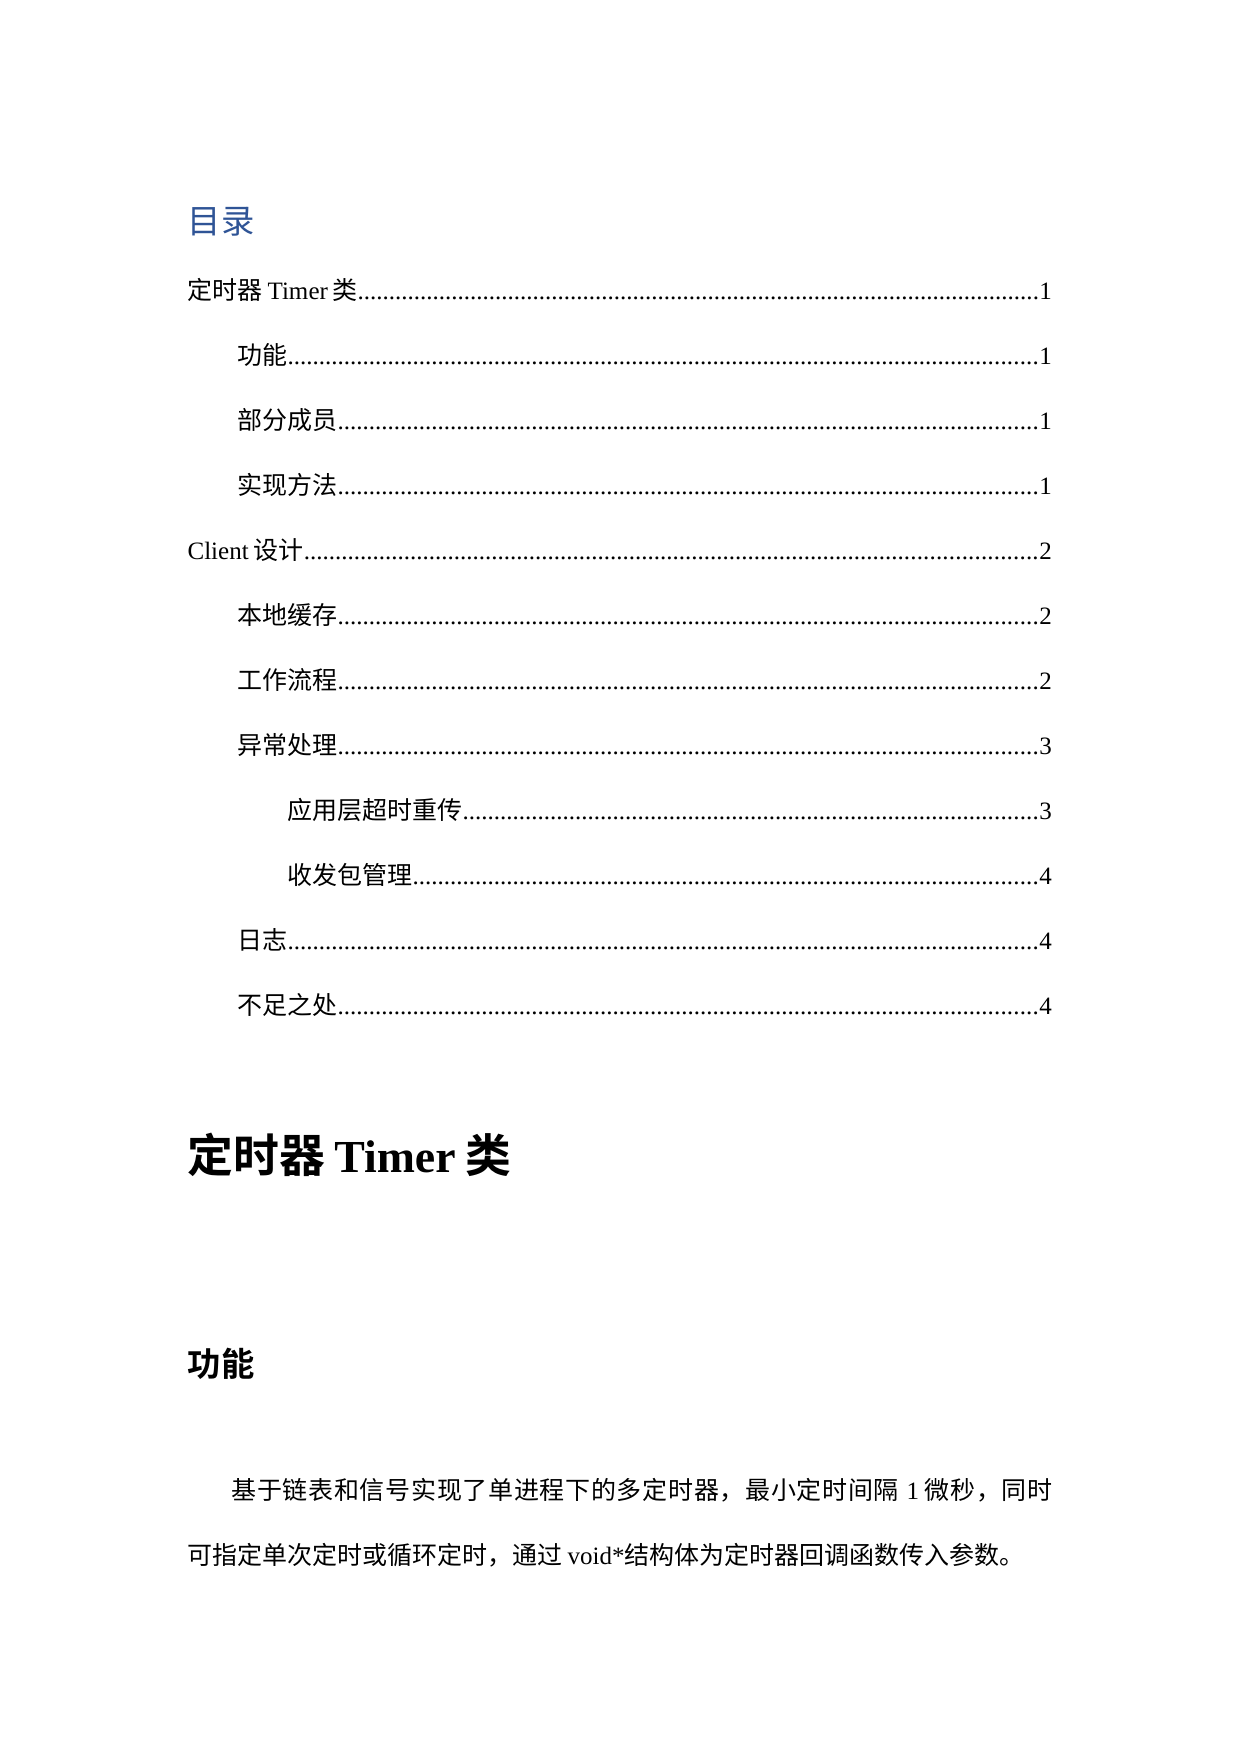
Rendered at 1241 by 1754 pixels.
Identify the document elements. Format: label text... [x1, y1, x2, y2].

subtitle 功能 [187, 1329, 1053, 1394]
text 基于链表和信号实现了单进程下的多定时器，最小定时间隔1微秒，同时可指定单次定时或循环定时，通过void*结构体为定时器回调函数传入参数。 [187, 1456, 1053, 1586]
subtitle 定时器Timer类 [187, 1104, 1053, 1201]
